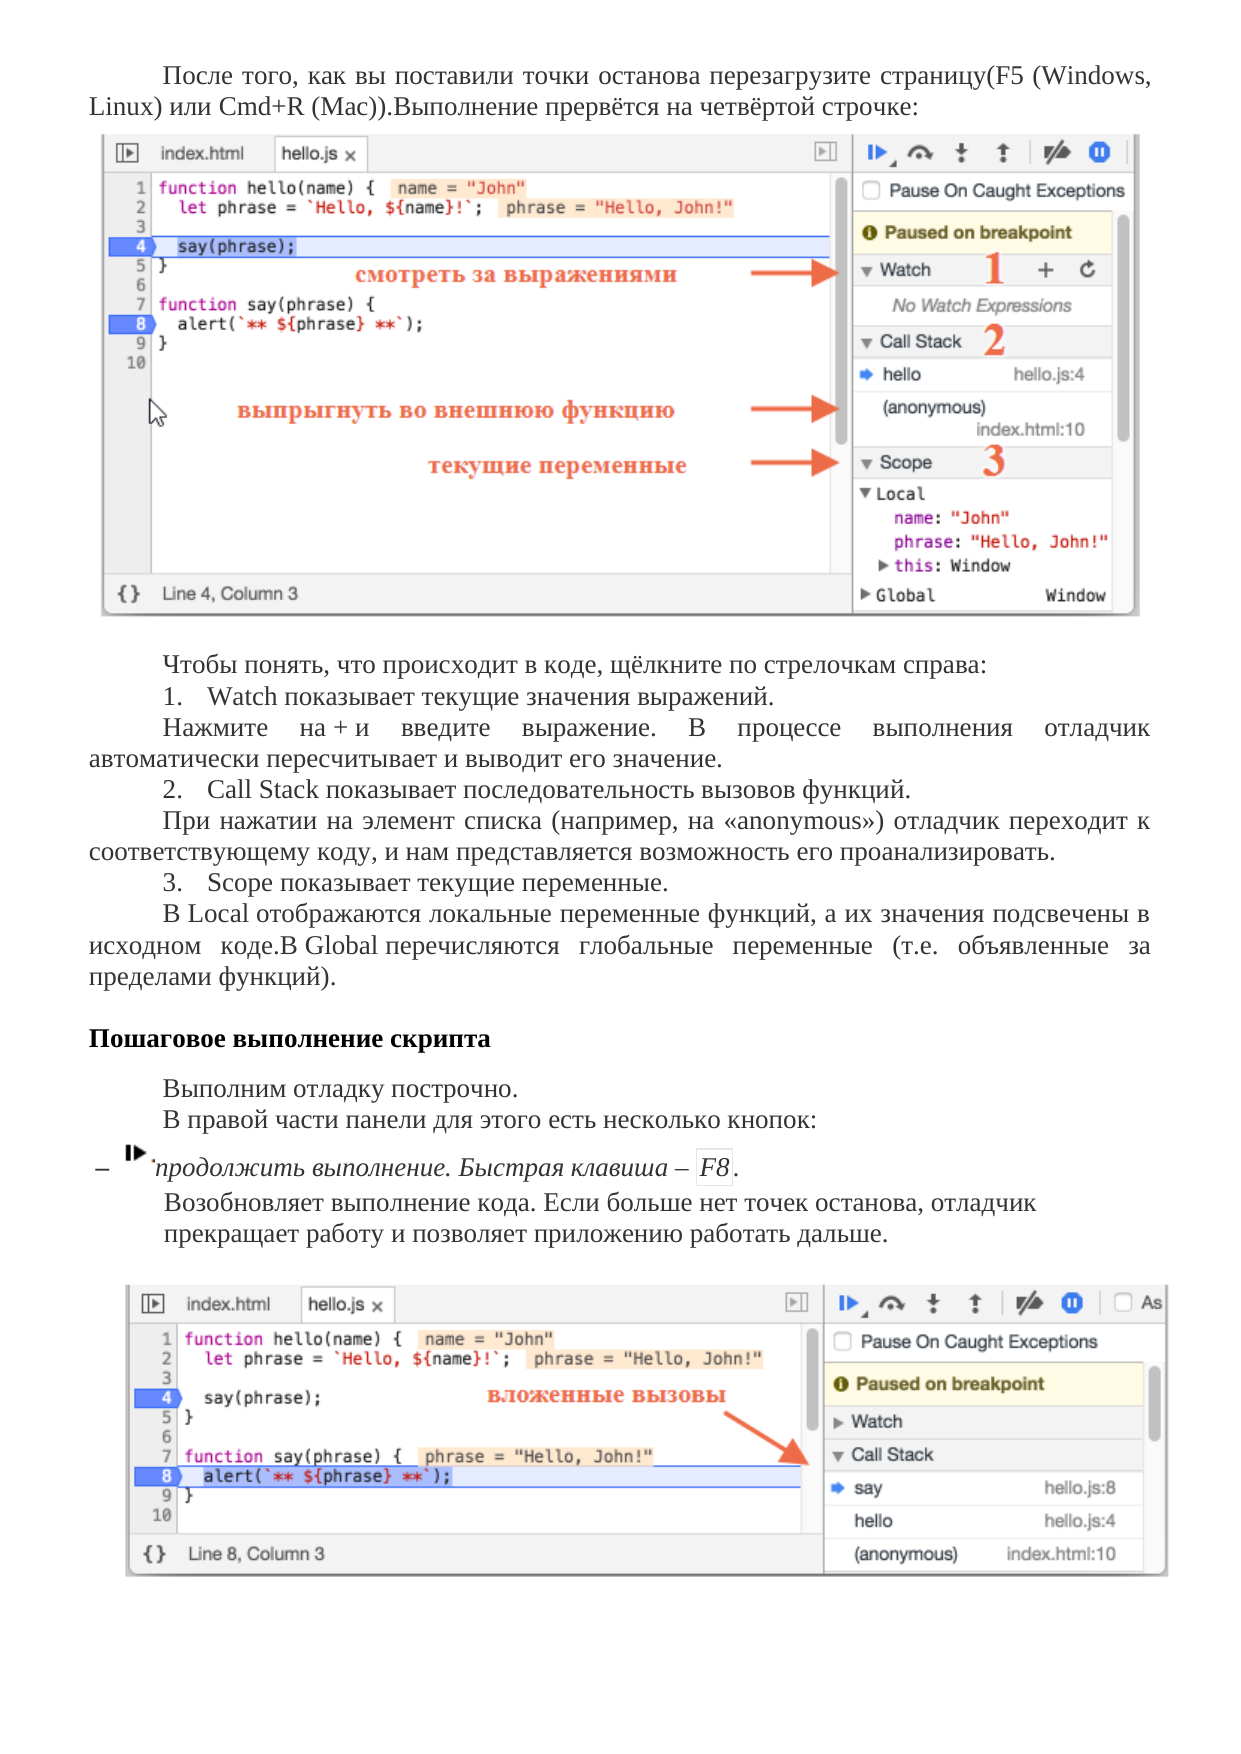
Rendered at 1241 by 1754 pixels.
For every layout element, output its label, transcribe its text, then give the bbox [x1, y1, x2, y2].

list Watch показывает текущие значения выражений. [162, 679, 1152, 711]
text – продолжить выполнение. Быстрая клавиша – F8. [89, 1134, 1152, 1186]
picture [88, 121, 1152, 630]
text В правой части панели для этого есть несколько кнопок: [89, 1103, 1152, 1134]
text После того, как вы поставили точки останова перезагрузите страницу(F5 (Windows, Linux) или Cmd+R (Mac)).Выполнение прервётся на четвёртой строчке: [89, 59, 1152, 121]
picture [115, 1134, 155, 1177]
list Call Stack показывает последовательность вызовов функций. [162, 773, 1152, 804]
text Нажмите на + и введите выражение. В процессе выполнения отладчик автоматически пересчитывает и выводит его значение. [89, 711, 1152, 773]
text Чтобы понять, что происходит в коде, щёлкните по стрелочкам справа: [89, 648, 1152, 679]
picture [118, 1267, 1182, 1592]
text При нажатии на элемент списка (например, на «anonymous») отладчик переходит к соответствующему коду, и нам представляется возможность его проанализировать. [89, 804, 1152, 866]
text Возобновляет выполнение кода. Если больше нет точек останова, отладчик прекращает работу и позволяет приложению работать дальше. [164, 1186, 1152, 1248]
text Выполним отладку построчно. [89, 1072, 1152, 1103]
text В Local отображаются локальные переменные функций, а их значения подсвечены в исходном коде.В Global перечисляются глобальные переменные (т.е. объявленные за пределами функций). [89, 898, 1152, 991]
list Scope показывает текущие переменные. [162, 866, 1152, 898]
text Пошаговое выполнение скрипта [89, 1003, 1152, 1053]
